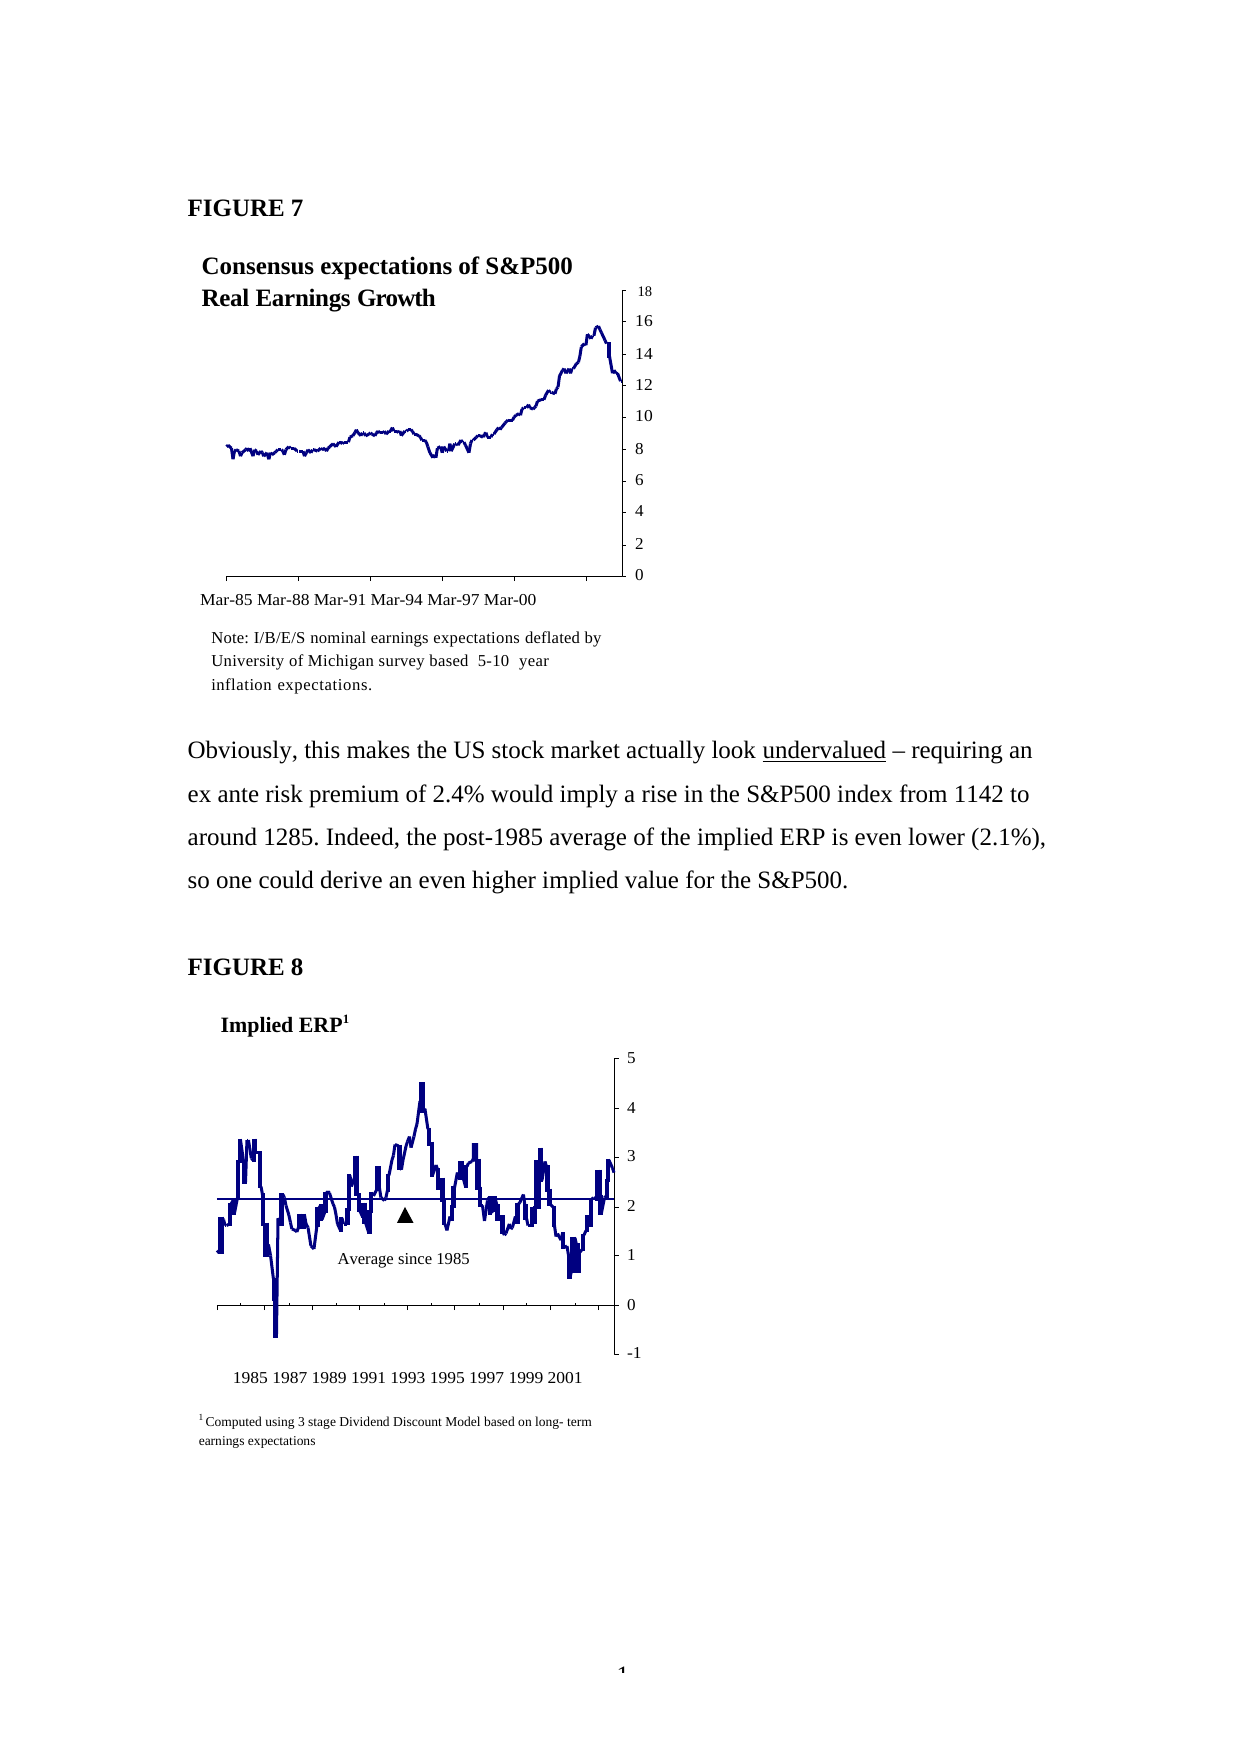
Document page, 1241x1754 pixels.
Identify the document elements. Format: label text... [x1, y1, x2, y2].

text 1 Computed using 3 stage Dividend Discount Model based on long- term earnings expectations [198, 1412, 611, 1448]
text 10 [610, 406, 677, 425]
subtitle FIGURE 7 [187, 193, 1065, 222]
text -1 [591, 1343, 677, 1362]
text 2 [213, 534, 1065, 553]
text 0 [213, 565, 1065, 584]
text Consensus expectations of S&P500 [201, 251, 1065, 279]
text Implied ERP1 [220, 1012, 1065, 1037]
text 12 [610, 375, 677, 394]
text 8 [213, 439, 1065, 458]
text Obviously, this makes the US stock market actually look undervalued – requiring an ex ante risk premium of 2.4% would imply a rise in the S&P500 index from 1142 to around 1285. Indeed, the post-1985 average of the implied ERP is even lower (2.1%), so one could derive an even higher implied value for the S&P500. [187, 736, 1054, 894]
text 14 [610, 344, 677, 363]
text 2 [197, 1196, 1065, 1215]
text 3 [197, 1146, 1065, 1165]
text 1985 1987 1989 1991 1993 1995 1997 1999 2001 [171, 1368, 644, 1387]
text Real Earnings Growth 18 [201, 284, 1065, 312]
text 5 [197, 1047, 1065, 1067]
text 4 [213, 501, 1065, 520]
text 16 [610, 312, 677, 330]
text 1 [197, 1244, 1065, 1264]
text 0 [197, 1294, 1065, 1313]
text 6 [213, 470, 1065, 489]
text 4 [197, 1097, 1065, 1117]
subtitle FIGURE 8 [187, 952, 1065, 981]
text Mar-85 Mar-88 Mar-91 Mar-94 Mar-97 Mar-00 [200, 590, 1065, 609]
text Note: I/B/E/S nominal earnings expectations deflated by University of Michigan survey based 5-10 year inflation expectations. [211, 628, 611, 693]
